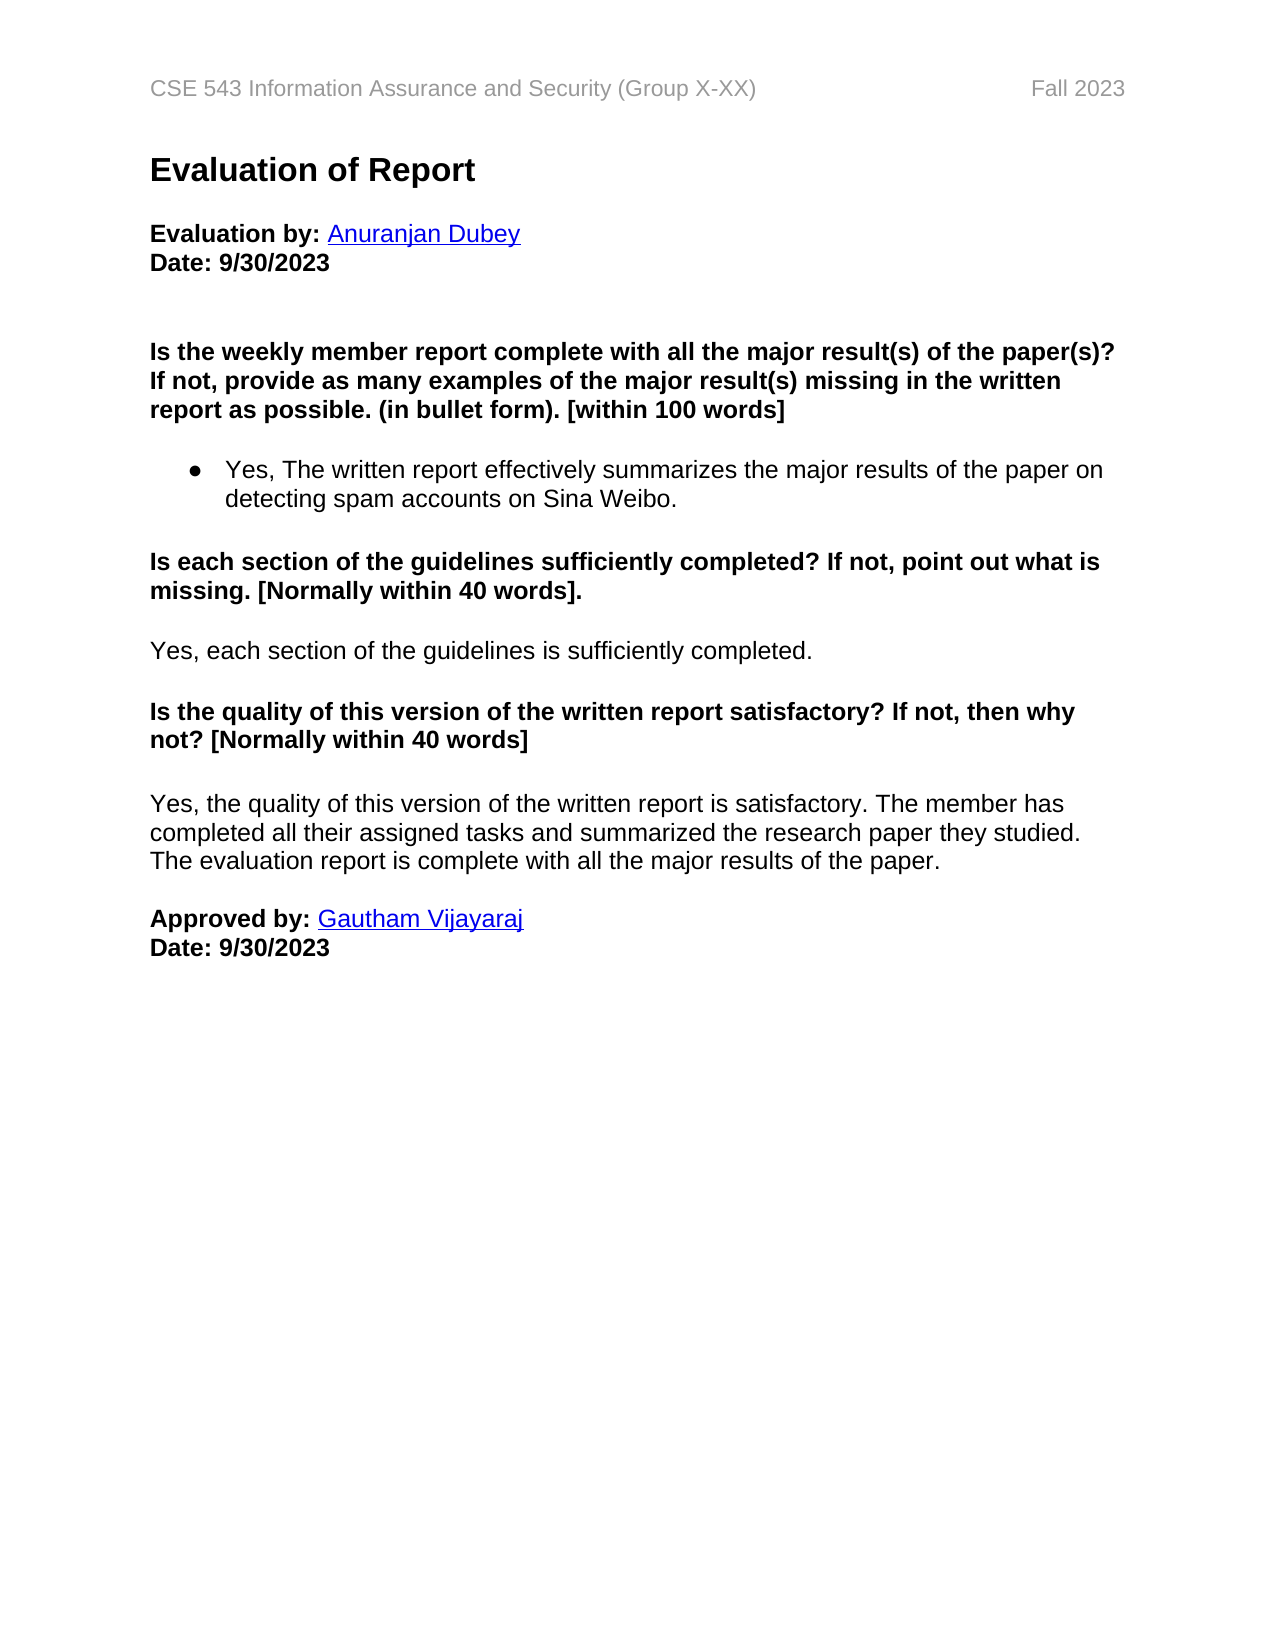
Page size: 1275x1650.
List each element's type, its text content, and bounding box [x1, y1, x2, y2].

text Is the quality of this version of the written report satisfactory? If not, then why not? [Normally within 40 words] [149, 668, 1123, 754]
text Is the weekly member report complete with all the major result(s) of the paper(s)? If not, provide as many examples of the major result(s) missing in the written report as possible. (in bullet form). [within 100 words] [149, 337, 1123, 452]
text Yes, the quality of this version of the written report is satisfactory. The member has completed all their assigned tasks and summarized the research paper they studied. The evaluation report is complete with all the major results of the paper. Approved by: Gautham Vijayaraj Date: 9/30/2023 [149, 789, 1123, 990]
text Yes, each section of the guidelines is sufficiently completed. [149, 608, 1123, 665]
text Is each section of the guidelines sufficiently completed? If not, point out what is missing. [Normally within 40 words]. [149, 547, 1123, 605]
list Yes, The written report effectively summarizes the major results of the paper on detecting spam accounts on Sina Weibo. [187, 455, 1123, 513]
text Evaluation of Report Evaluation by: Anuranjan Dubey Date: 9/30/2023 [149, 150, 1123, 336]
